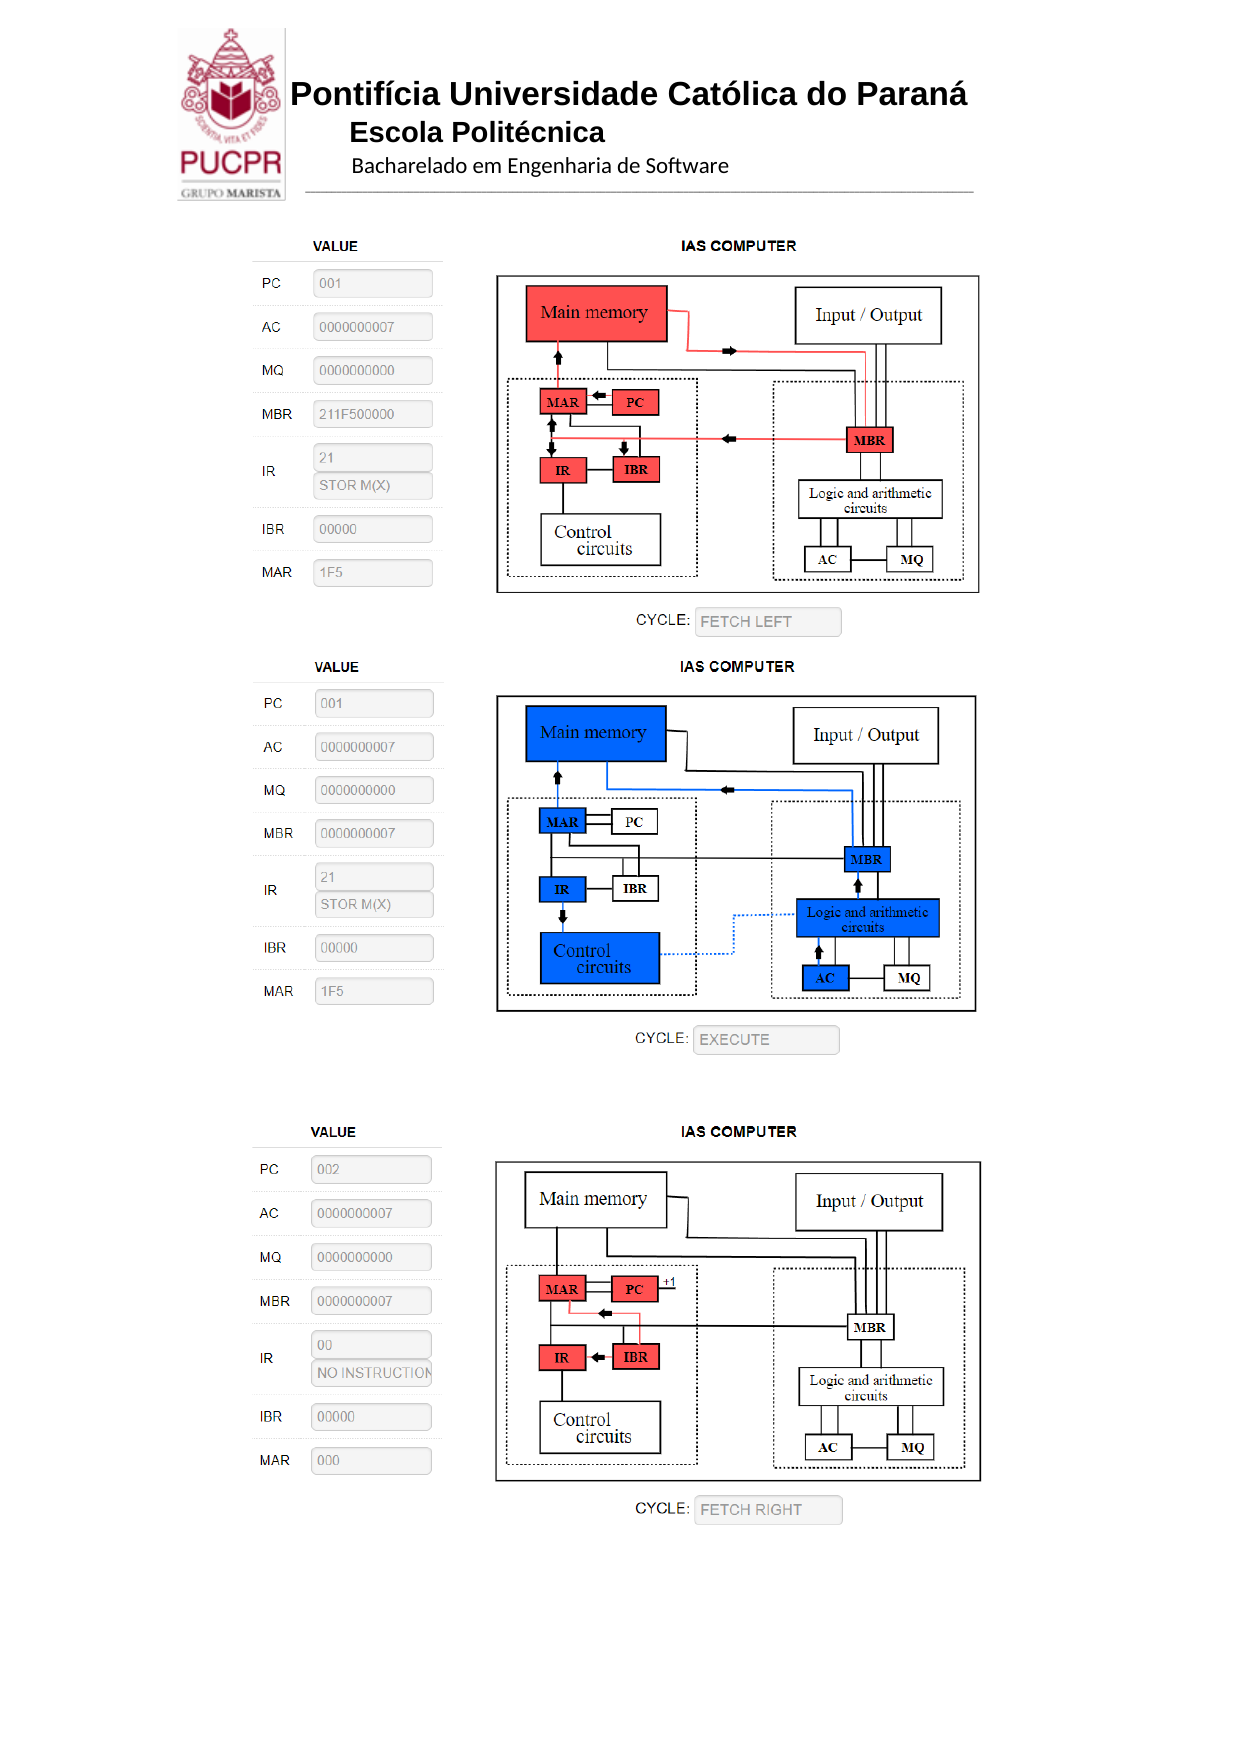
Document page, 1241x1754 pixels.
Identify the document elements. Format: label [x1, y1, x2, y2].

picture [252, 653, 984, 1057]
picture [177, 28, 287, 202]
picture [252, 1114, 987, 1535]
picture [252, 235, 984, 639]
